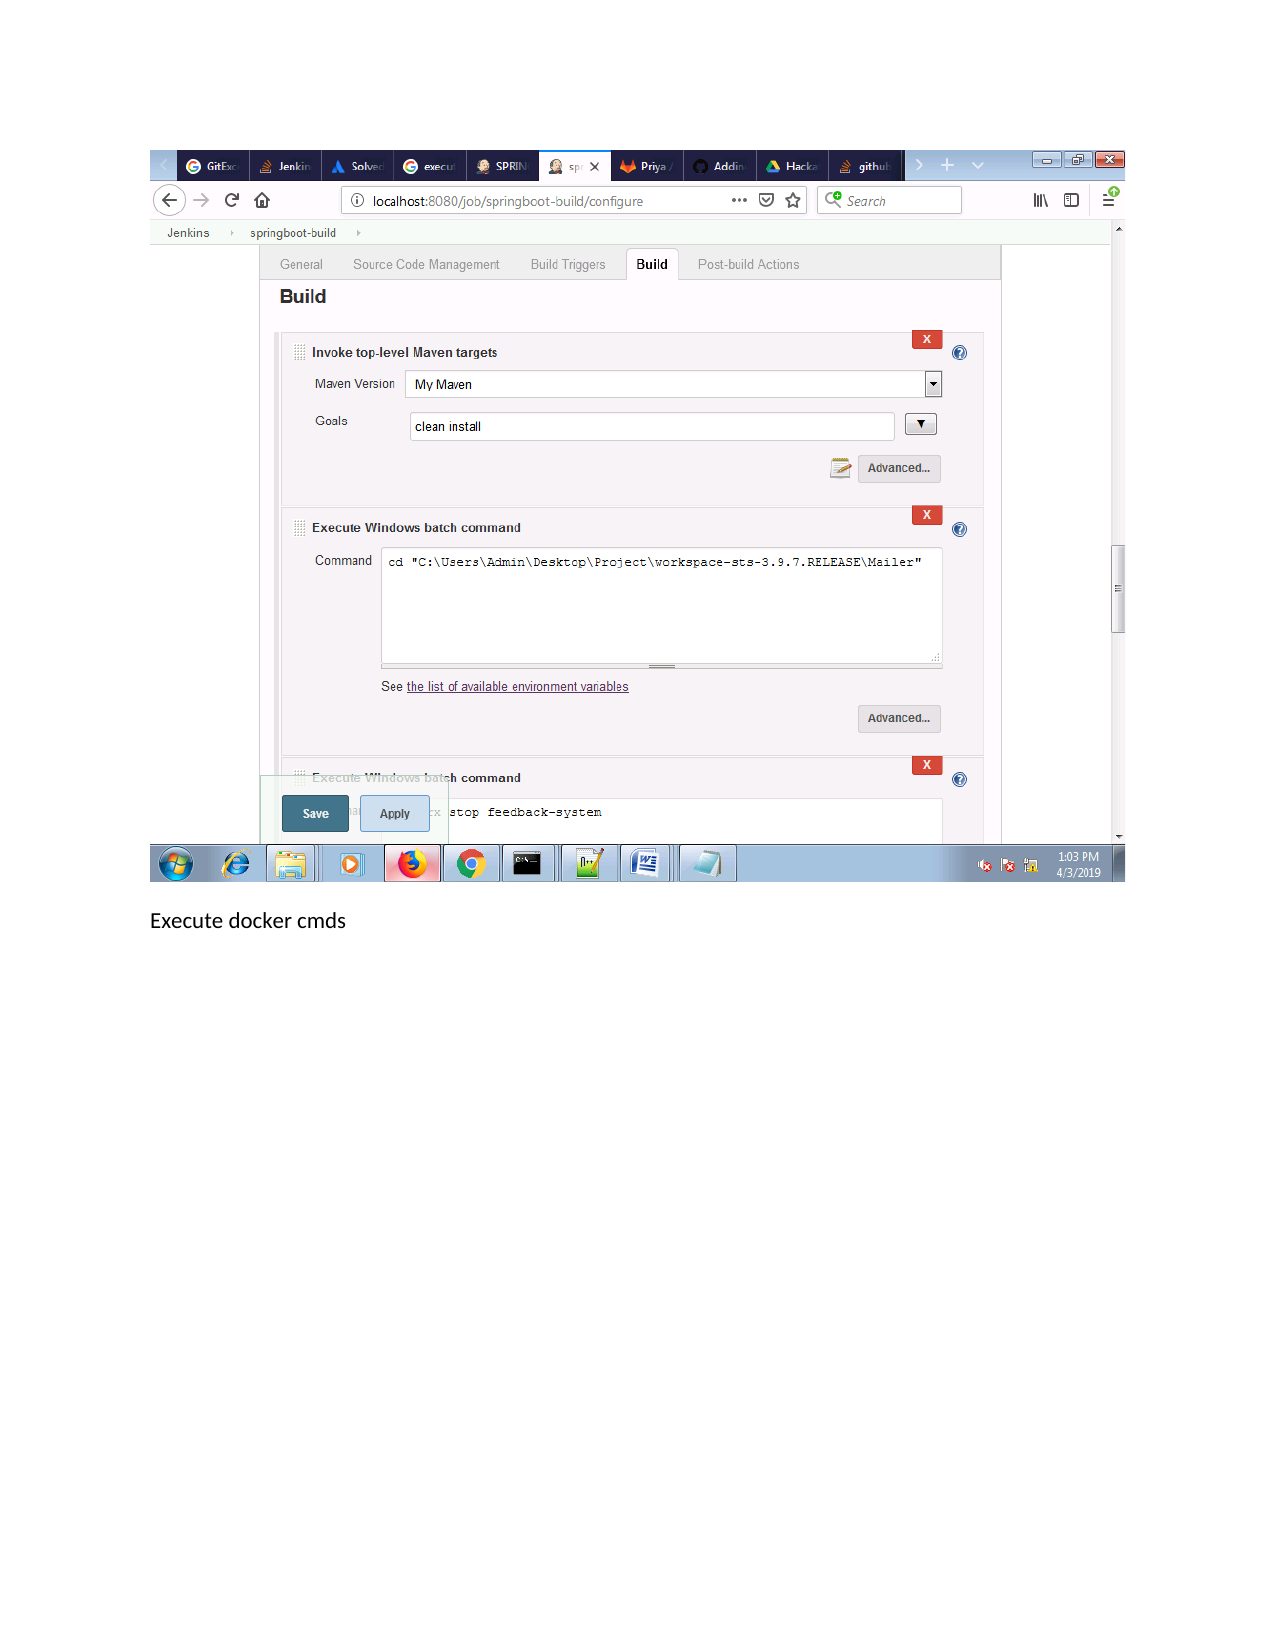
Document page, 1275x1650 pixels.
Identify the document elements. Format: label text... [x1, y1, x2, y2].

picture [150, 150, 1125, 882]
text Execute docker cmds [150, 906, 1125, 934]
